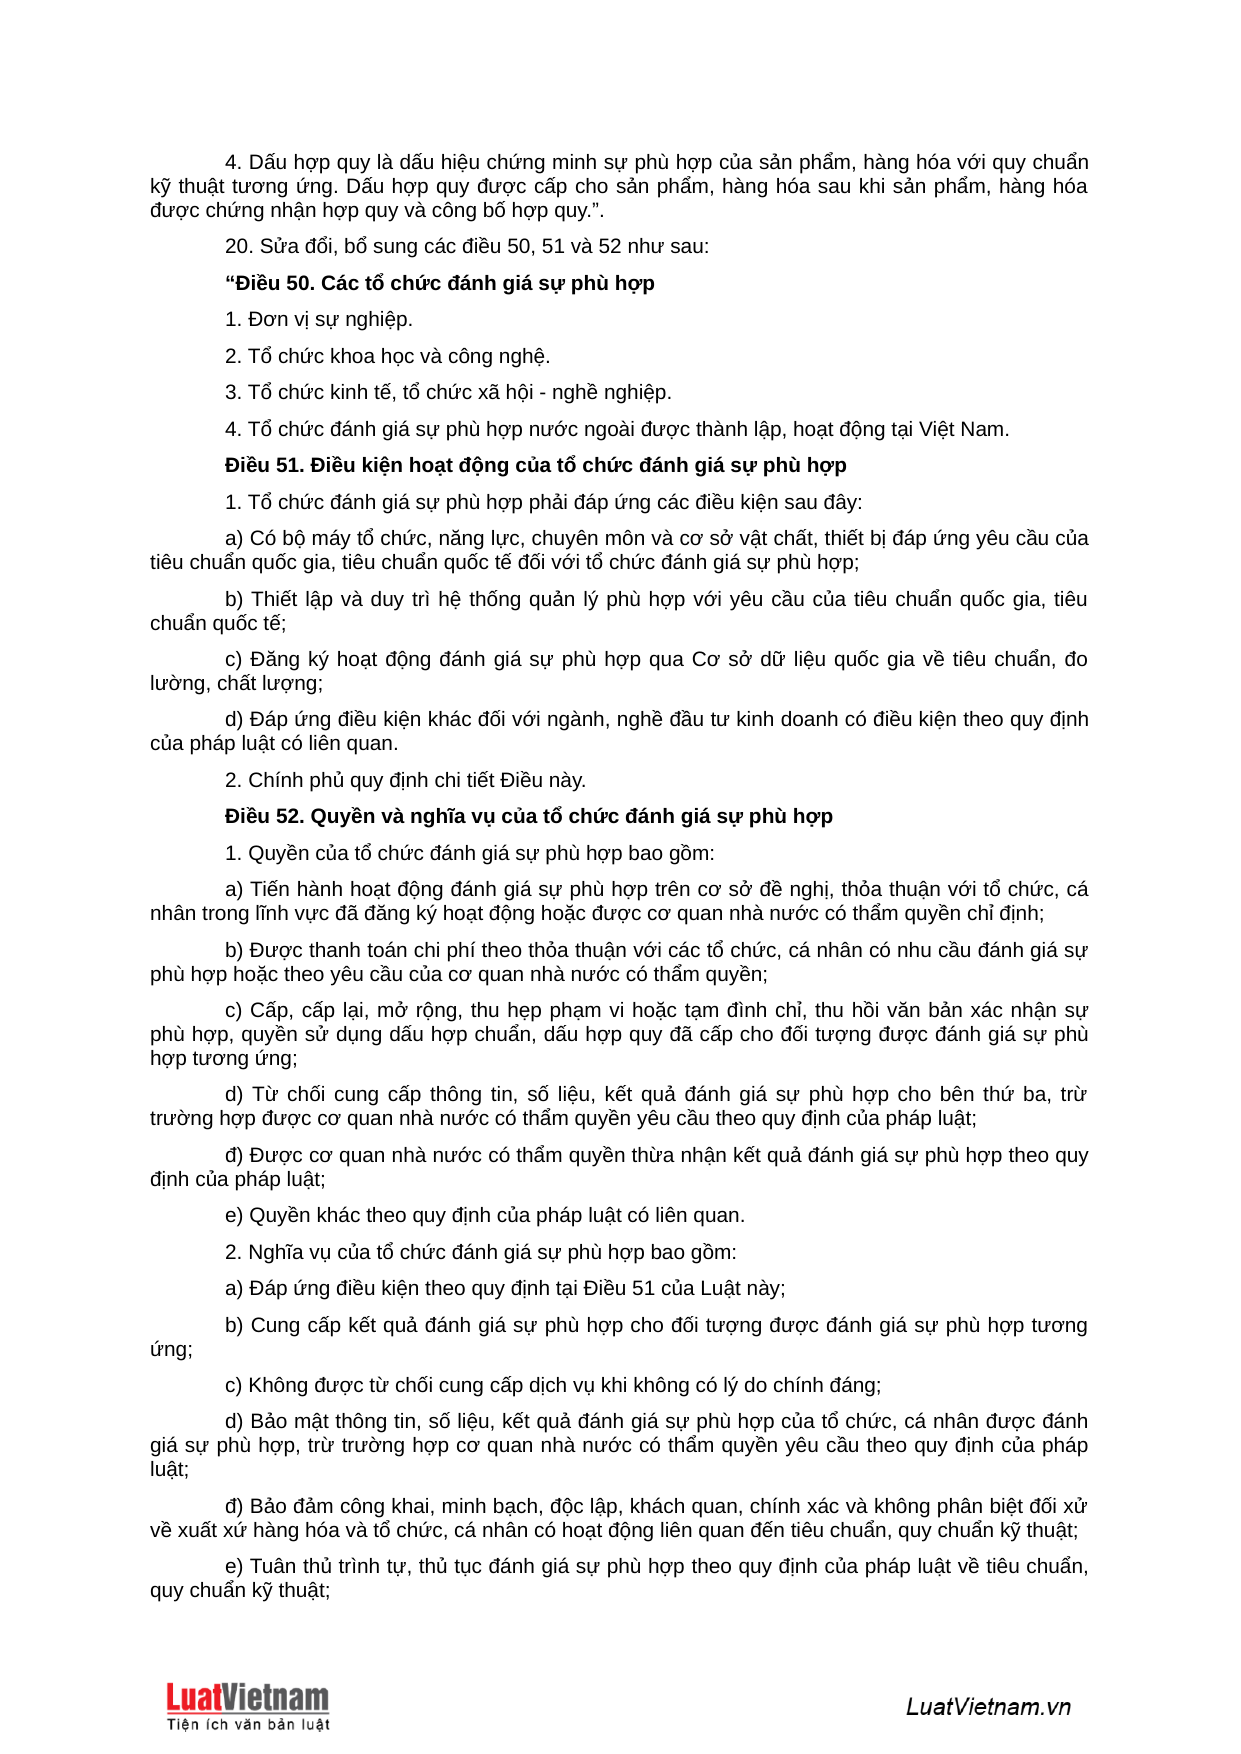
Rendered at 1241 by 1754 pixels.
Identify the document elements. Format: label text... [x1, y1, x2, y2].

text d) Bảo mật thông tin, số liệu, kết quả đánh giá sự phù hợp của tổ chức, cá nhân được đánh giá sự phù hợp, trừ trường hợp cơ quan nhà nước có thẩm quyền yêu cầu theo quy định của pháp luật; [150, 1409, 1090, 1481]
text b) Thiết lập và duy trì hệ thống quản lý phù hợp với yêu cầu của tiêu chuẩn quốc gia, tiêu chuẩn quốc tế; [150, 586, 1090, 634]
text 4. Dấu hợp quy là dấu hiệu chứng minh sự phù hợp của sản phẩm, hàng hóa với quy chuẩn kỹ thuật tương ứng. Dấu hợp quy được cấp cho sản phẩm, hàng hóa sau khi sản phẩm, hàng hóa được chứng nhận hợp quy và công bố hợp quy.”. [150, 150, 1090, 222]
text 2. Chính phủ quy định chi tiết Điều này. [150, 768, 1090, 792]
text c) Đăng ký hoạt động đánh giá sự phù hợp qua Cơ sở dữ liệu quốc gia về tiêu chuẩn, đo lường, chất lượng; [150, 647, 1090, 695]
text b) Được thanh toán chi phí theo thỏa thuận với các tổ chức, cá nhân có nhu cầu đánh giá sự phù hợp hoặc theo yêu cầu của cơ quan nhà nước có thẩm quyền; [150, 937, 1090, 985]
text đ) Bảo đảm công khai, minh bạch, độc lập, khách quan, chính xác và không phân biệt đối xử về xuất xứ hàng hóa và tổ chức, cá nhân có hoạt động liên quan đến tiêu chuẩn, quy chuẩn kỹ thuật; [150, 1494, 1090, 1542]
picture [150, 1660, 1090, 1754]
text 1. Tổ chức đánh giá sự phù hợp phải đáp ứng các điều kiện sau đây: [150, 489, 1090, 513]
text Điều 52. Quyền và nghĩa vụ của tổ chức đánh giá sự phù hợp [150, 804, 1090, 828]
text 1. Đơn vị sự nghiệp. [150, 307, 1090, 331]
text d) Từ chối cung cấp thông tin, số liệu, kết quả đánh giá sự phù hợp cho bên thứ ba, trừ trường hợp được cơ quan nhà nước có thẩm quyền yêu cầu theo quy định của pháp luật; [150, 1082, 1090, 1130]
text c) Không được từ chối cung cấp dịch vụ khi không có lý do chính đáng; [150, 1373, 1090, 1397]
text c) Cấp, cấp lại, mở rộng, thu hẹp phạm vi hoặc tạm đình chỉ, thu hồi văn bản xác nhận sự phù hợp, quyền sử dụng dấu hợp chuẩn, dấu hợp quy đã cấp cho đối tượng được đánh giá sự phù hợp tương ứng; [150, 998, 1090, 1070]
text e) Tuân thủ trình tự, thủ tục đánh giá sự phù hợp theo quy định của pháp luật về tiêu chuẩn, quy chuẩn kỹ thuật; [150, 1554, 1090, 1602]
text e) Quyền khác theo quy định của pháp luật có liên quan. [150, 1203, 1090, 1227]
text 3. Tổ chức kinh tế, tổ chức xã hội - nghề nghiệp. [150, 380, 1090, 404]
text “Điều 50. Các tổ chức đánh giá sự phù hợp [150, 271, 1090, 295]
text đ) Được cơ quan nhà nước có thẩm quyền thừa nhận kết quả đánh giá sự phù hợp theo quy định của pháp luật; [150, 1143, 1090, 1191]
text 2. Tổ chức khoa học và công nghệ. [150, 344, 1090, 368]
text 4. Tổ chức đánh giá sự phù hợp nước ngoài được thành lập, hoạt động tại Việt Nam. [150, 417, 1090, 441]
text a) Đáp ứng điều kiện theo quy định tại Điều 51 của Luật này; [150, 1276, 1090, 1300]
text 20. Sửa đổi, bổ sung các điều 50, 51 và 52 như sau: [150, 234, 1090, 258]
text 2. Nghĩa vụ của tổ chức đánh giá sự phù hợp bao gồm: [150, 1239, 1090, 1263]
text 1. Quyền của tổ chức đánh giá sự phù hợp bao gồm: [150, 841, 1090, 864]
text d) Đáp ứng điều kiện khác đối với ngành, nghề đầu tư kinh doanh có điều kiện theo quy định của pháp luật có liên quan. [150, 707, 1090, 755]
text b) Cung cấp kết quả đánh giá sự phù hợp cho đối tượng được đánh giá sự phù hợp tương ứng; [150, 1312, 1090, 1360]
text a) Tiến hành hoạt động đánh giá sự phù hợp trên cơ sở đề nghị, thỏa thuận với tổ chức, cá nhân trong lĩnh vực đã đăng ký hoạt động hoặc được cơ quan nhà nước có thẩm quyền chỉ định; [150, 877, 1090, 925]
text Điều 51. Điều kiện hoạt động của tổ chức đánh giá sự phù hợp [150, 453, 1090, 477]
text a) Có bộ máy tổ chức, năng lực, chuyên môn và cơ sở vật chất, thiết bị đáp ứng yêu cầu của tiêu chuẩn quốc gia, tiêu chuẩn quốc tế đối với tổ chức đánh giá sự phù hợp; [150, 526, 1090, 574]
